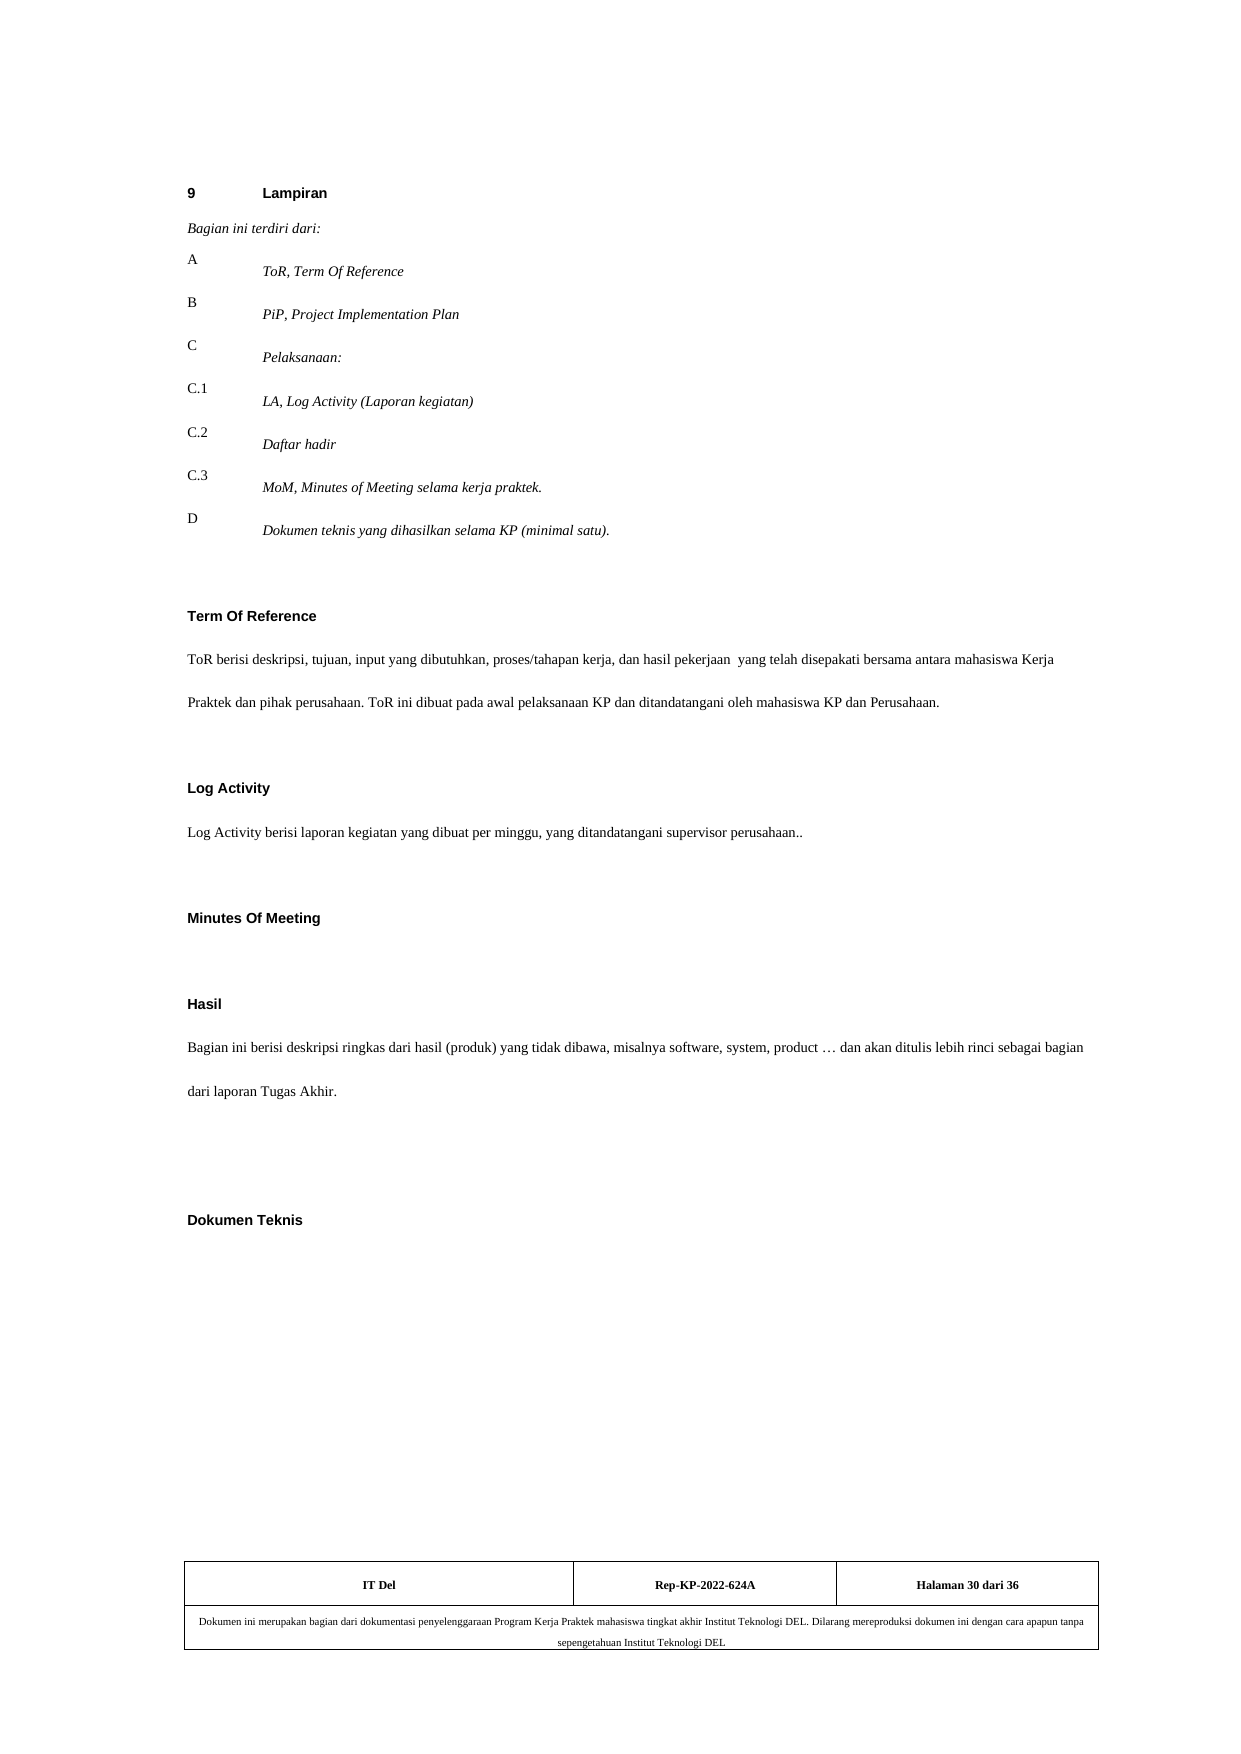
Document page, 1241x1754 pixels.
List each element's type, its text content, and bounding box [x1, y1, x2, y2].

text Minutes Of Meeting [187, 898, 1092, 927]
text Hasil [187, 984, 1092, 1013]
list MoM, Minutes of Meeting selama kerja praktek. [187, 467, 1092, 495]
text ToR berisi deskripsi, tujuan, input yang dibutuhkan, proses/tahapan kerja, dan hasil pekerjaan yang telah disepakati bersama antara mahasiswa Kerja Praktek dan pihak perusahaan. ToR ini dibuat pada awal pelaksanaan KP dan ditandatangani oleh mahasiswa KP dan Perusahaan. [187, 639, 1092, 711]
list ToR, Term Of Reference [187, 251, 1092, 280]
list PiP, Project Implementation Plan [187, 294, 1092, 323]
text Dokumen Teknis [187, 1200, 1092, 1228]
subtitle Lampiran [187, 173, 1092, 201]
list LA, Log Activity (Laporan kegiatan) [187, 380, 1092, 409]
list Daftar hadir [187, 423, 1092, 452]
list Dokumen teknis yang dihasilkan selama KP (minimal satu). [187, 510, 1092, 538]
text Term Of Reference [187, 596, 1092, 625]
text Bagian ini berisi deskripsi ringkas dari hasil (produk) yang tidak dibawa, misalnya software, system, product … dan akan ditulis lebih rinci sebagai bagian dari laporan Tugas Akhir. [187, 1027, 1092, 1099]
text Bagian ini terdiri dari: [187, 208, 1092, 237]
text Log Activity [187, 768, 1092, 797]
text Log Activity berisi laporan kegiatan yang dibuat per minggu, yang ditandatangani supervisor perusahaan.. [187, 812, 1092, 840]
list Pelaksanaan: [187, 337, 1092, 366]
